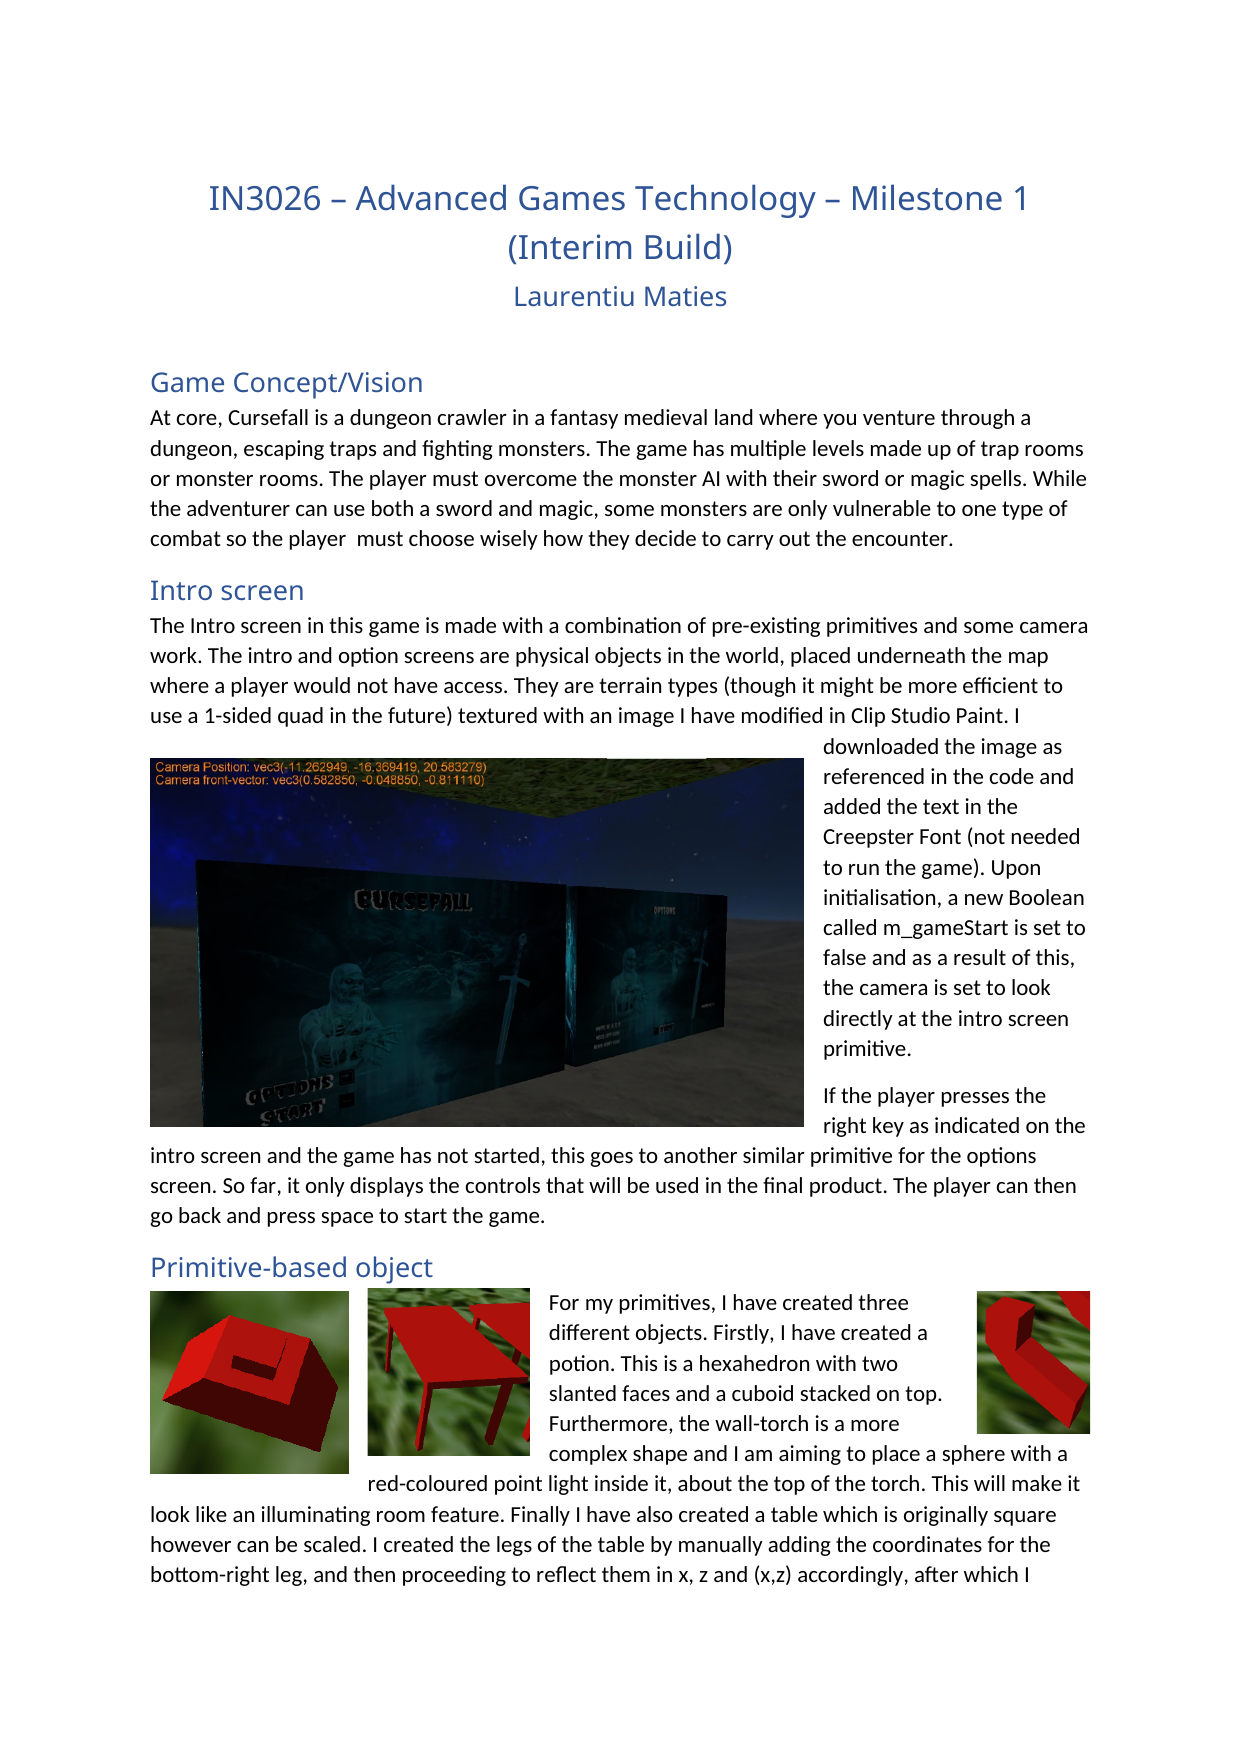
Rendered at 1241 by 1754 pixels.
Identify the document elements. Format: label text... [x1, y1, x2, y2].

text At core, Cursefall is a dungeon crawler in a fantasy medieval land where you venture through a dungeon, escaping traps and fighting monsters. The game has multiple levels made up of trap rooms or monster rooms. The player must overcome the monster AI with their sword or magic spells. While the adventurer can use both a sword and magic, some monsters are only vulnerable to one type of combat so the player must choose wisely how they decide to carry out the encounter. [150, 403, 1090, 552]
picture [150, 758, 804, 1127]
subtitle Intro screen [150, 571, 1090, 608]
picture [976, 1291, 1091, 1434]
picture [367, 1288, 530, 1456]
subtitle IN3026 – Advanced Games Technology – Milestone 1 (Interim Build) [150, 175, 1090, 269]
subtitle Laurentiu Maties [150, 277, 1090, 314]
subtitle Game Concept/Vision [150, 364, 1090, 401]
text If the player presses the right key as indicated on the intro screen and the game has not started, this goes to another similar primitive for the options screen. So far, it only displays the controls that will be used in the final product. The player can then go back and press space to start the game. [150, 1081, 1090, 1230]
subtitle Primitive-based object [150, 1248, 1090, 1285]
picture [150, 1291, 349, 1474]
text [150, 1288, 1090, 1588]
